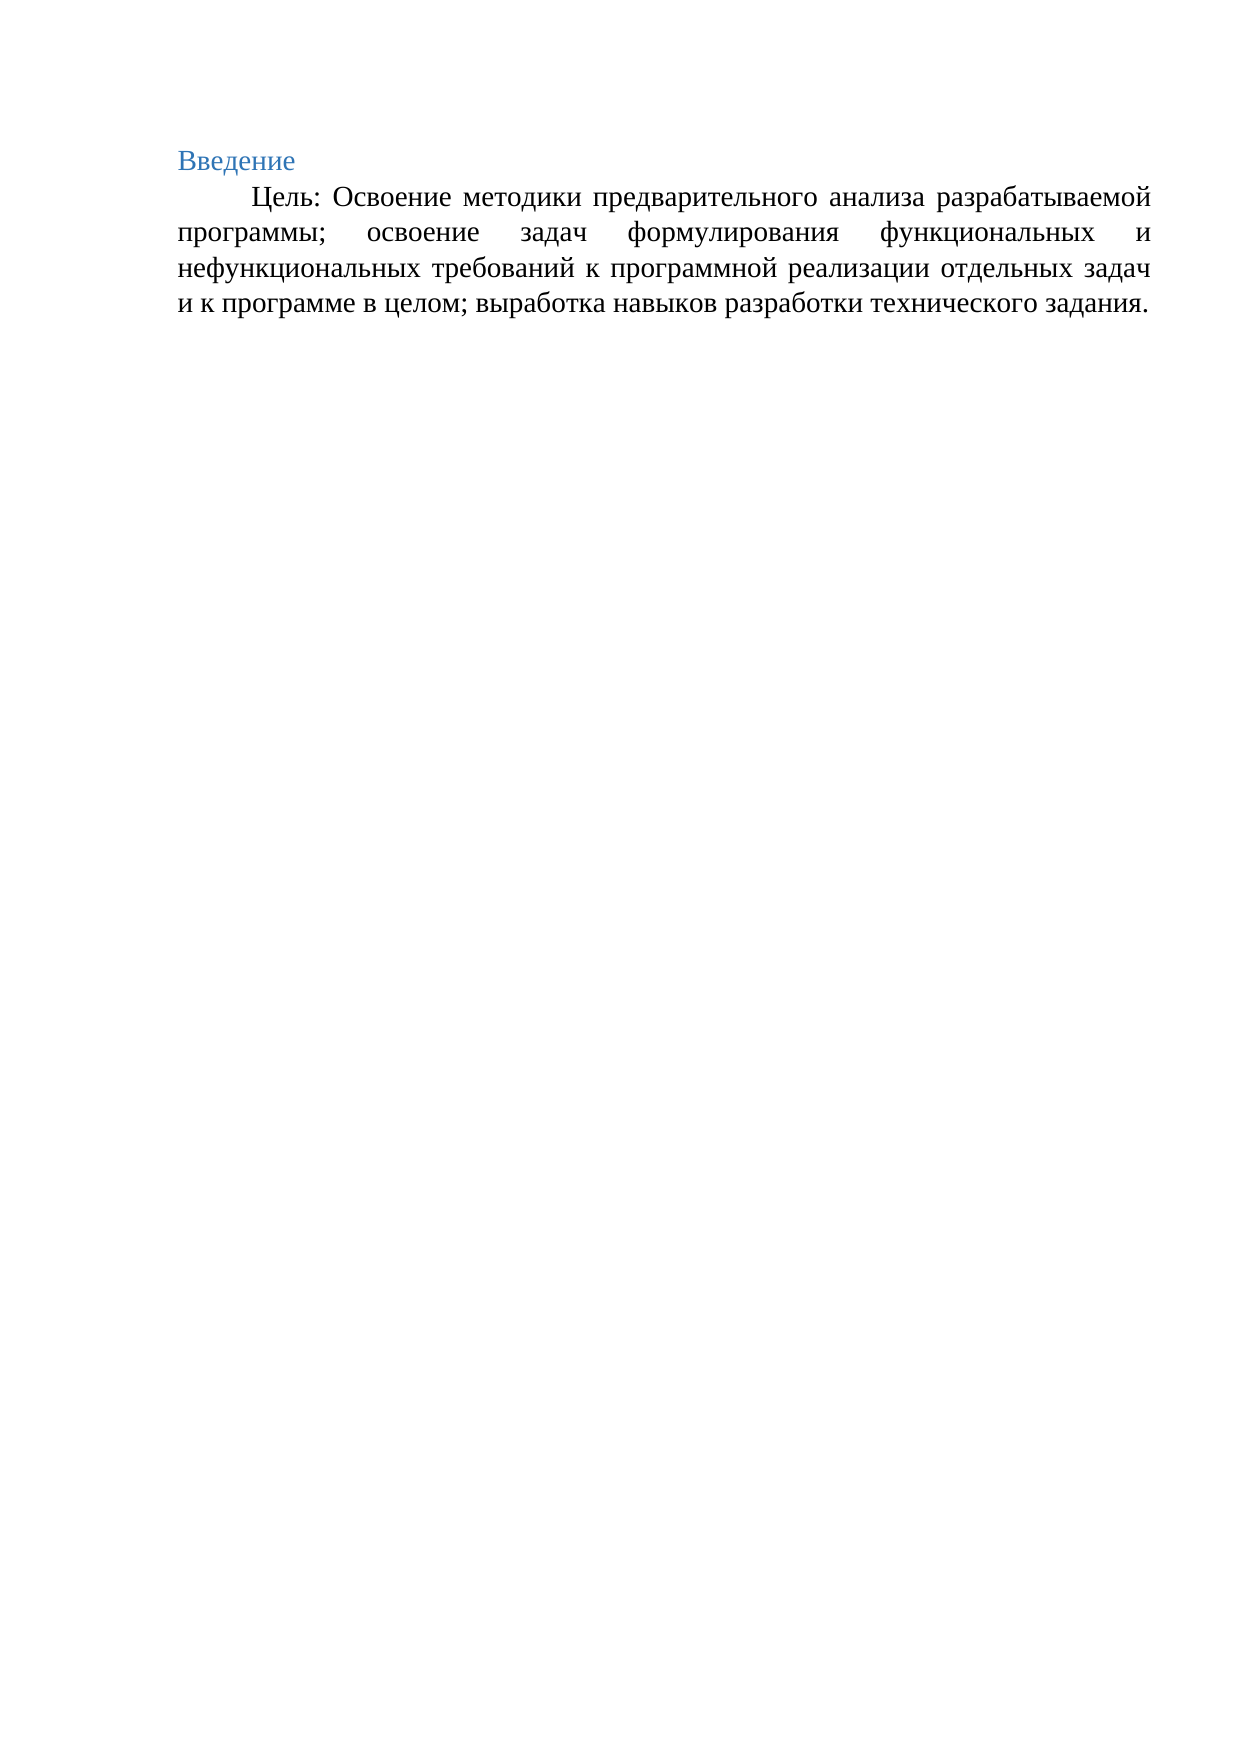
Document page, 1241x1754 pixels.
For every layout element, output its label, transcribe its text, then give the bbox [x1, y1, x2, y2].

text Цель: Освоение методики предварительного анализа разрабатываемой программы; освоение задач формулирования функциональных и нефункциональных требований к программной реализации отдельных задач и к программе в целом; выработка навыков разработки технического задания. [177, 179, 1152, 319]
subtitle Введение [177, 143, 1152, 177]
